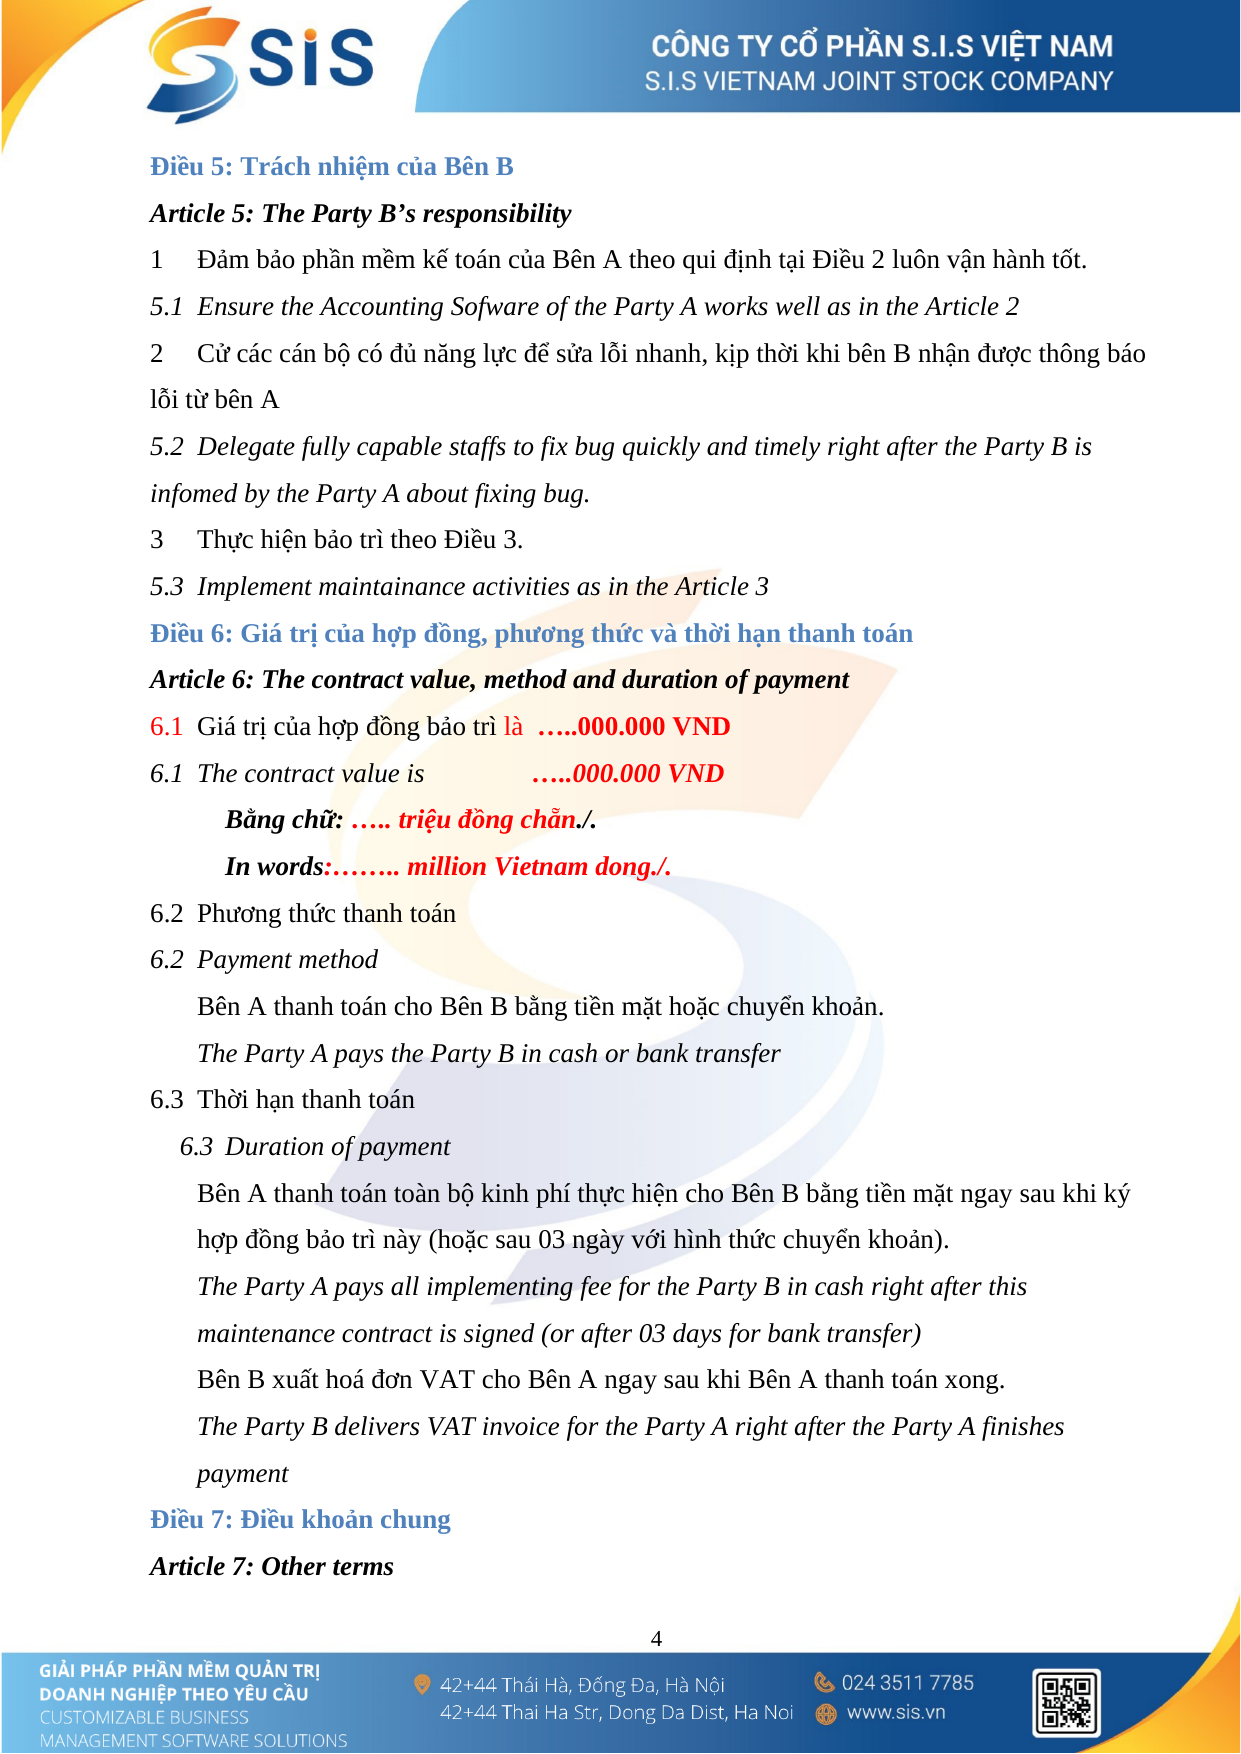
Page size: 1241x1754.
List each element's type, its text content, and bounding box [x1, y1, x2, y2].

text 6.3 Duration of payment [179, 1130, 1087, 1161]
text Bên B xuất hoá đơn VAT cho Bên A ngay sau khi Bên A thanh toán xong. [197, 1363, 1162, 1394]
list Phương thức thanh toán [150, 897, 1087, 928]
text Bên A thanh toán cho Bên B bằng tiền mặt hoặc chuyển khoản. [179, 990, 1087, 1021]
text The Party A pays all implementing fee for the Party B in cash right after this maintenance contract is signed (or after 03 days for bank transfer) [197, 1270, 1162, 1348]
text Article 5: The Party B’s responsibility [150, 197, 1162, 228]
text The Party B delivers VAT invoice for the Party A right after the Party A finishes payment [197, 1410, 1162, 1488]
text 6.2 Payment method [150, 943, 1087, 974]
text 6.1 The contract value is …..000.000 VND [150, 757, 1133, 788]
text Article 6: The contract value, method and duration of payment [150, 663, 1162, 694]
text Article 7: Other terms [150, 1550, 1162, 1581]
list Giá trị của hợp đồng bảo trì là …..000.000 VND [150, 710, 1133, 741]
text 5.3 Implement maintainance activities as in the Article 3 [150, 570, 1162, 601]
list Thời hạn thanh toán [150, 1083, 1087, 1114]
text Bên A thanh toán toàn bộ kinh phí thực hiện cho Bên B bằng tiền mặt ngay sau khi ký hợp đồng bảo trì này (hoặc sau 03 ngày với hình thức chuyển khoản). [197, 1177, 1162, 1254]
subtitle Điều 5: Trách nhiệm của Bên B [150, 150, 1087, 181]
text 5.1 Ensure the Accounting Sofware of the Party A works well as in the Article 2 [150, 290, 1162, 321]
list Đảm bảo phần mềm kế toán của Bên A theo qui định tại Điều 2 luôn vận hành tốt. [150, 243, 1162, 274]
subtitle Điều 6: Giá trị của hợp đồng, phương thức và thời hạn thanh toán [150, 617, 1087, 648]
list Thực hiện bảo trì theo Điều 3. [150, 523, 1162, 554]
list Cử các cán bộ có đủ năng lực để sửa lỗi nhanh, kịp thời khi bên B nhận được thông báo lỗi từ bên A [150, 337, 1162, 414]
text Bằng chữ: ….. triệu đồng chẵn./. [150, 803, 1087, 834]
text The Party A pays the Party B in cash or bank transfer [179, 1037, 1087, 1068]
subtitle Điều 7: Điều khoản chung [150, 1503, 1087, 1534]
text 5.2 Delegate fully capable staffs to fix bug quickly and timely right after the Party B is infomed by the Party A about fixing bug. [150, 430, 1162, 508]
text In words:…….. million Vietnam dong./. [150, 850, 1087, 881]
